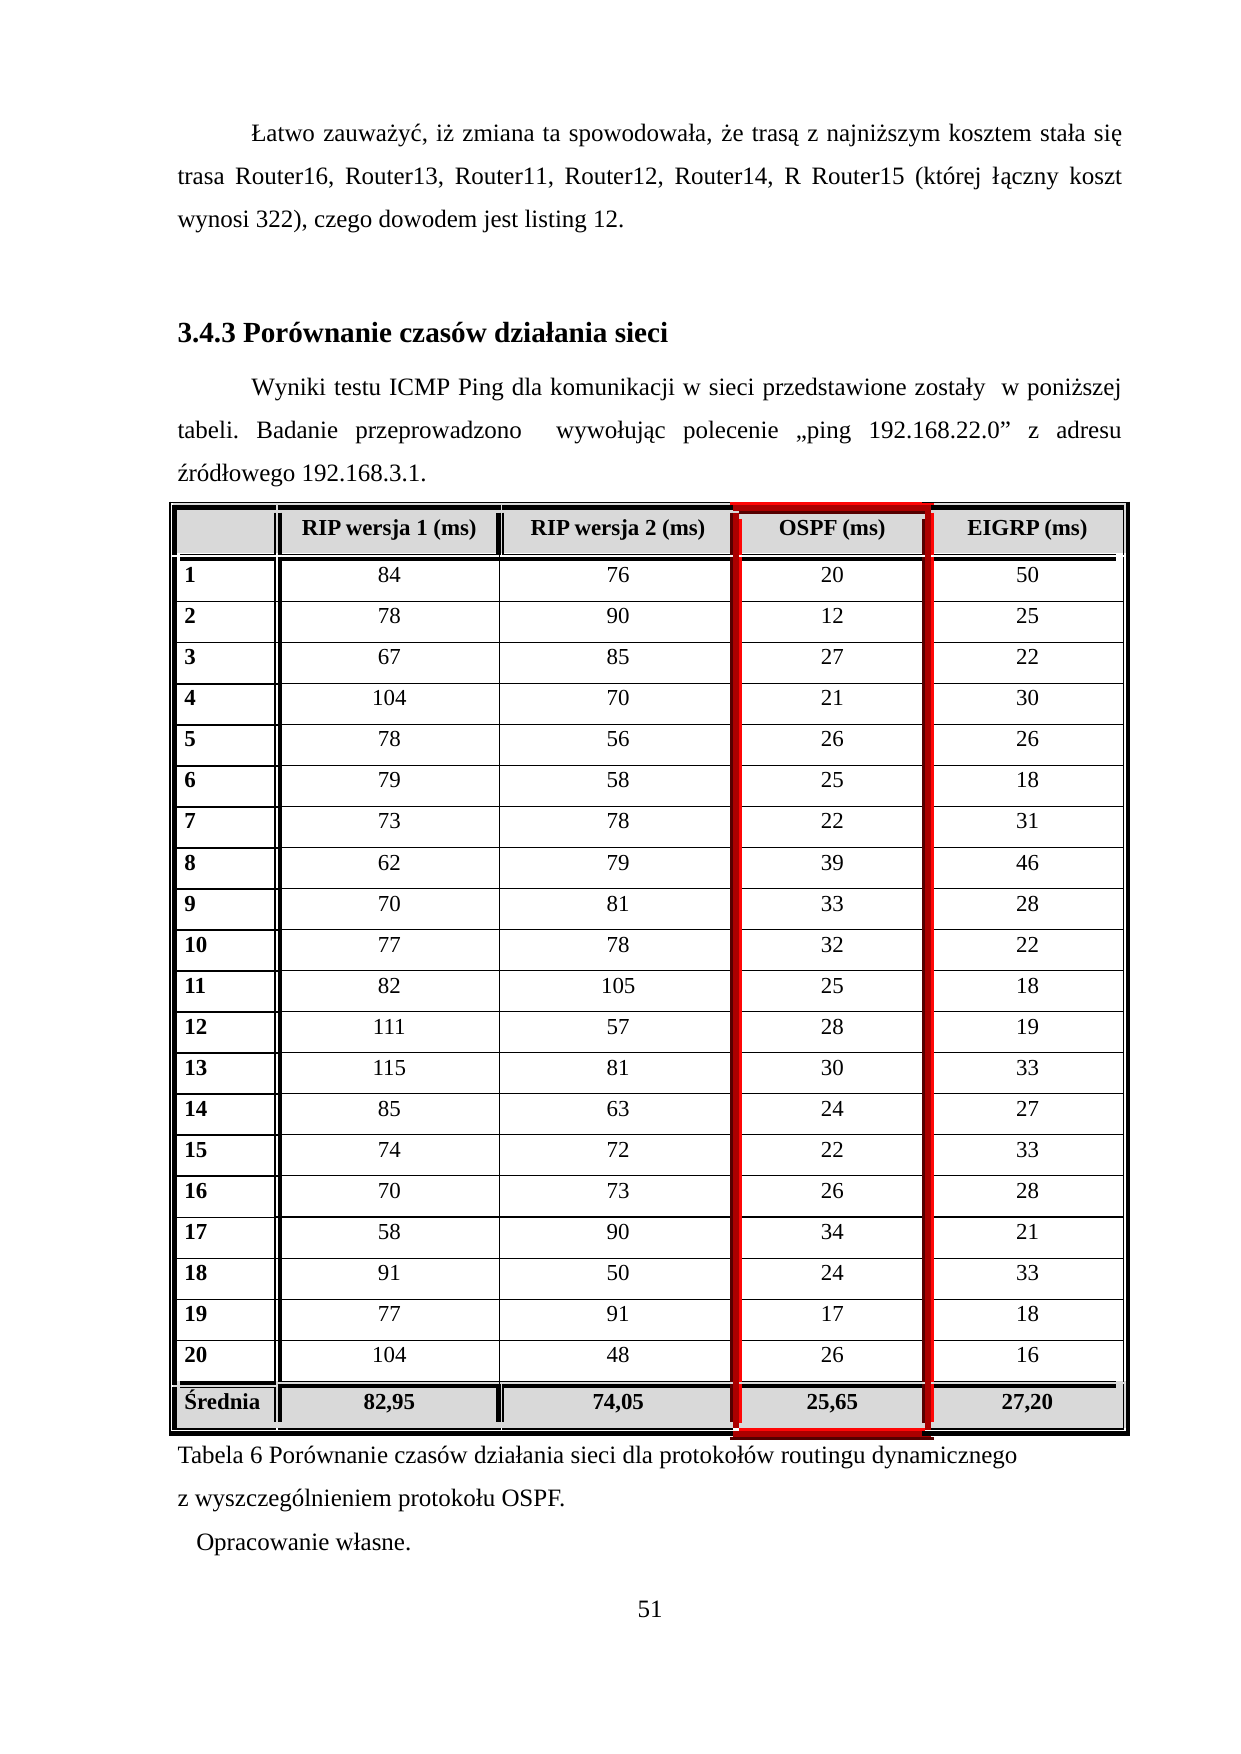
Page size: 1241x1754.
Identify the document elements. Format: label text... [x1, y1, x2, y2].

table_cell 73 [282, 807, 499, 847]
table_header [173, 503, 278, 553]
table_cell 17 [742, 1300, 922, 1339]
table_cell 70 [282, 889, 499, 929]
table_cell 26 [742, 1341, 922, 1381]
table_cell 22 [934, 643, 1123, 683]
table_cell 18 [934, 766, 1123, 806]
table_cell 18 [934, 1300, 1123, 1339]
table_cell 62 [282, 848, 499, 888]
table_cell 26 [742, 725, 922, 765]
table_cell 18 [177, 1259, 274, 1298]
table_cell 39 [742, 848, 922, 888]
table_cell 77 [282, 1300, 499, 1339]
table_cell 28 [742, 1012, 922, 1052]
table_header OSPF (ms) [739, 514, 925, 553]
table_cell 27 [934, 1094, 1123, 1134]
table_cell 85 [282, 1094, 499, 1134]
table_cell 79 [282, 766, 499, 806]
table_cell 22 [742, 807, 922, 847]
table_cell 33 [934, 1053, 1123, 1093]
table_cell 6 [177, 767, 274, 806]
table_cell 14 [177, 1095, 274, 1134]
table_cell 104 [282, 1341, 499, 1381]
table_cell 20 [742, 561, 922, 601]
table_cell 30 [742, 1053, 922, 1093]
table_cell 73 [500, 1176, 730, 1216]
table_cell 91 [282, 1259, 499, 1298]
table_cell 63 [500, 1094, 730, 1134]
table_cell 70 [282, 1176, 499, 1216]
table_cell 25 [934, 602, 1123, 642]
table_cell 70 [500, 684, 730, 724]
table_cell 76 [500, 561, 730, 601]
table_cell 79 [500, 848, 730, 888]
table_cell 85 [500, 643, 730, 683]
table_cell 15 [177, 1136, 274, 1175]
table_cell 18 [934, 971, 1123, 1011]
table_cell 56 [500, 725, 730, 765]
table_cell 82 [282, 971, 499, 1011]
table_cell 2 [177, 602, 274, 642]
table_cell 28 [934, 1176, 1123, 1216]
table_cell 78 [500, 930, 730, 970]
subtitle 3.4.3 Porównanie czasów działania sieci [177, 316, 1122, 349]
table_cell 81 [500, 1053, 730, 1093]
table_cell 27 [742, 643, 922, 683]
table_cell 58 [500, 766, 730, 806]
table_cell 26 [934, 725, 1123, 765]
table_cell 20 [177, 1341, 274, 1381]
table_cell 16 [177, 1177, 274, 1216]
table_cell 33 [934, 1259, 1123, 1298]
table_cell 16 [934, 1341, 1123, 1381]
table_cell 27,20 [931, 1381, 1126, 1428]
table_cell 84 [282, 561, 499, 601]
table_cell 21 [742, 684, 922, 724]
table_cell 19 [177, 1300, 274, 1339]
table_cell 28 [934, 889, 1123, 929]
table_cell 90 [500, 602, 730, 642]
table_cell 34 [742, 1218, 922, 1257]
table_cell 4 [177, 685, 274, 724]
table_cell 7 [177, 808, 274, 847]
table_cell 17 [177, 1218, 274, 1257]
table_cell 26 [742, 1176, 922, 1216]
table_cell 33 [934, 1135, 1123, 1175]
table_cell 105 [500, 971, 730, 1011]
table_cell 77 [282, 930, 499, 970]
table_cell 22 [934, 930, 1123, 970]
table_cell 50 [931, 554, 1126, 601]
table_cell 58 [282, 1218, 499, 1257]
table_cell 30 [934, 684, 1123, 724]
table_cell 10 [177, 931, 274, 970]
text Opracowanie własne. [177, 1527, 1122, 1555]
table_cell 78 [500, 807, 730, 847]
table_cell 21 [934, 1218, 1123, 1257]
table_cell 82,95 [278, 1388, 500, 1428]
table_header EIGRP (ms) [931, 510, 1123, 553]
table_cell 1 [173, 554, 278, 601]
table_cell 57 [500, 1012, 730, 1052]
table_cell 32 [742, 930, 922, 970]
table_cell 24 [742, 1094, 922, 1134]
table_cell 81 [500, 889, 730, 929]
table_cell 31 [934, 807, 1123, 847]
table_cell 91 [500, 1300, 730, 1339]
table_cell 5 [177, 726, 274, 765]
table_cell 25,65 [739, 1388, 925, 1428]
text Łatwo zauważyć, iż zmiana ta spowodowała, że trasą z najniższym kosztem stała się trasa Router16, Router13, Router11, Router12, Router14, R Router15 (której łączny koszt wynosi 322), czego dowodem jest listing 12. [177, 118, 1122, 233]
text Wyniki testu ICMP Ping dla komunikacji w sieci przedstawione zostały w poniższej tabeli. Badanie przeprowadzono wywołując polecenie „ping 192.168.22.0” z adresu źródłowego 192.168.3.1. [177, 372, 1122, 487]
table_cell 90 [500, 1218, 730, 1257]
table_cell 3 [177, 643, 274, 683]
table_cell 11 [177, 972, 274, 1011]
table_cell 46 [934, 848, 1123, 888]
table_cell 67 [282, 643, 499, 683]
table_cell 50 [500, 1259, 730, 1298]
table_cell 25 [742, 971, 922, 1011]
table_cell 115 [282, 1053, 499, 1093]
table_cell Średnia [173, 1381, 278, 1428]
table_cell 12 [742, 602, 922, 642]
table_cell 25 [742, 766, 922, 806]
table_cell 48 [500, 1341, 730, 1381]
table_cell 104 [282, 684, 499, 724]
table_cell 33 [742, 889, 922, 929]
table_cell 24 [742, 1259, 922, 1298]
table_header RIP wersja 2 (ms) [500, 503, 736, 553]
table_cell 12 [177, 1013, 274, 1052]
table_cell 111 [282, 1012, 499, 1052]
table_cell 22 [742, 1135, 922, 1175]
table_cell 9 [177, 890, 274, 929]
table_cell 19 [934, 1012, 1123, 1052]
table_cell 13 [177, 1054, 274, 1093]
table_cell 74 [282, 1135, 499, 1175]
table_header RIP wersja 1 (ms) [278, 510, 500, 553]
table_cell 8 [177, 849, 274, 888]
table_cell 78 [282, 602, 499, 642]
table_cell 78 [282, 725, 499, 765]
table_cell 74,05 [500, 1382, 733, 1428]
table_cell 72 [500, 1135, 730, 1175]
